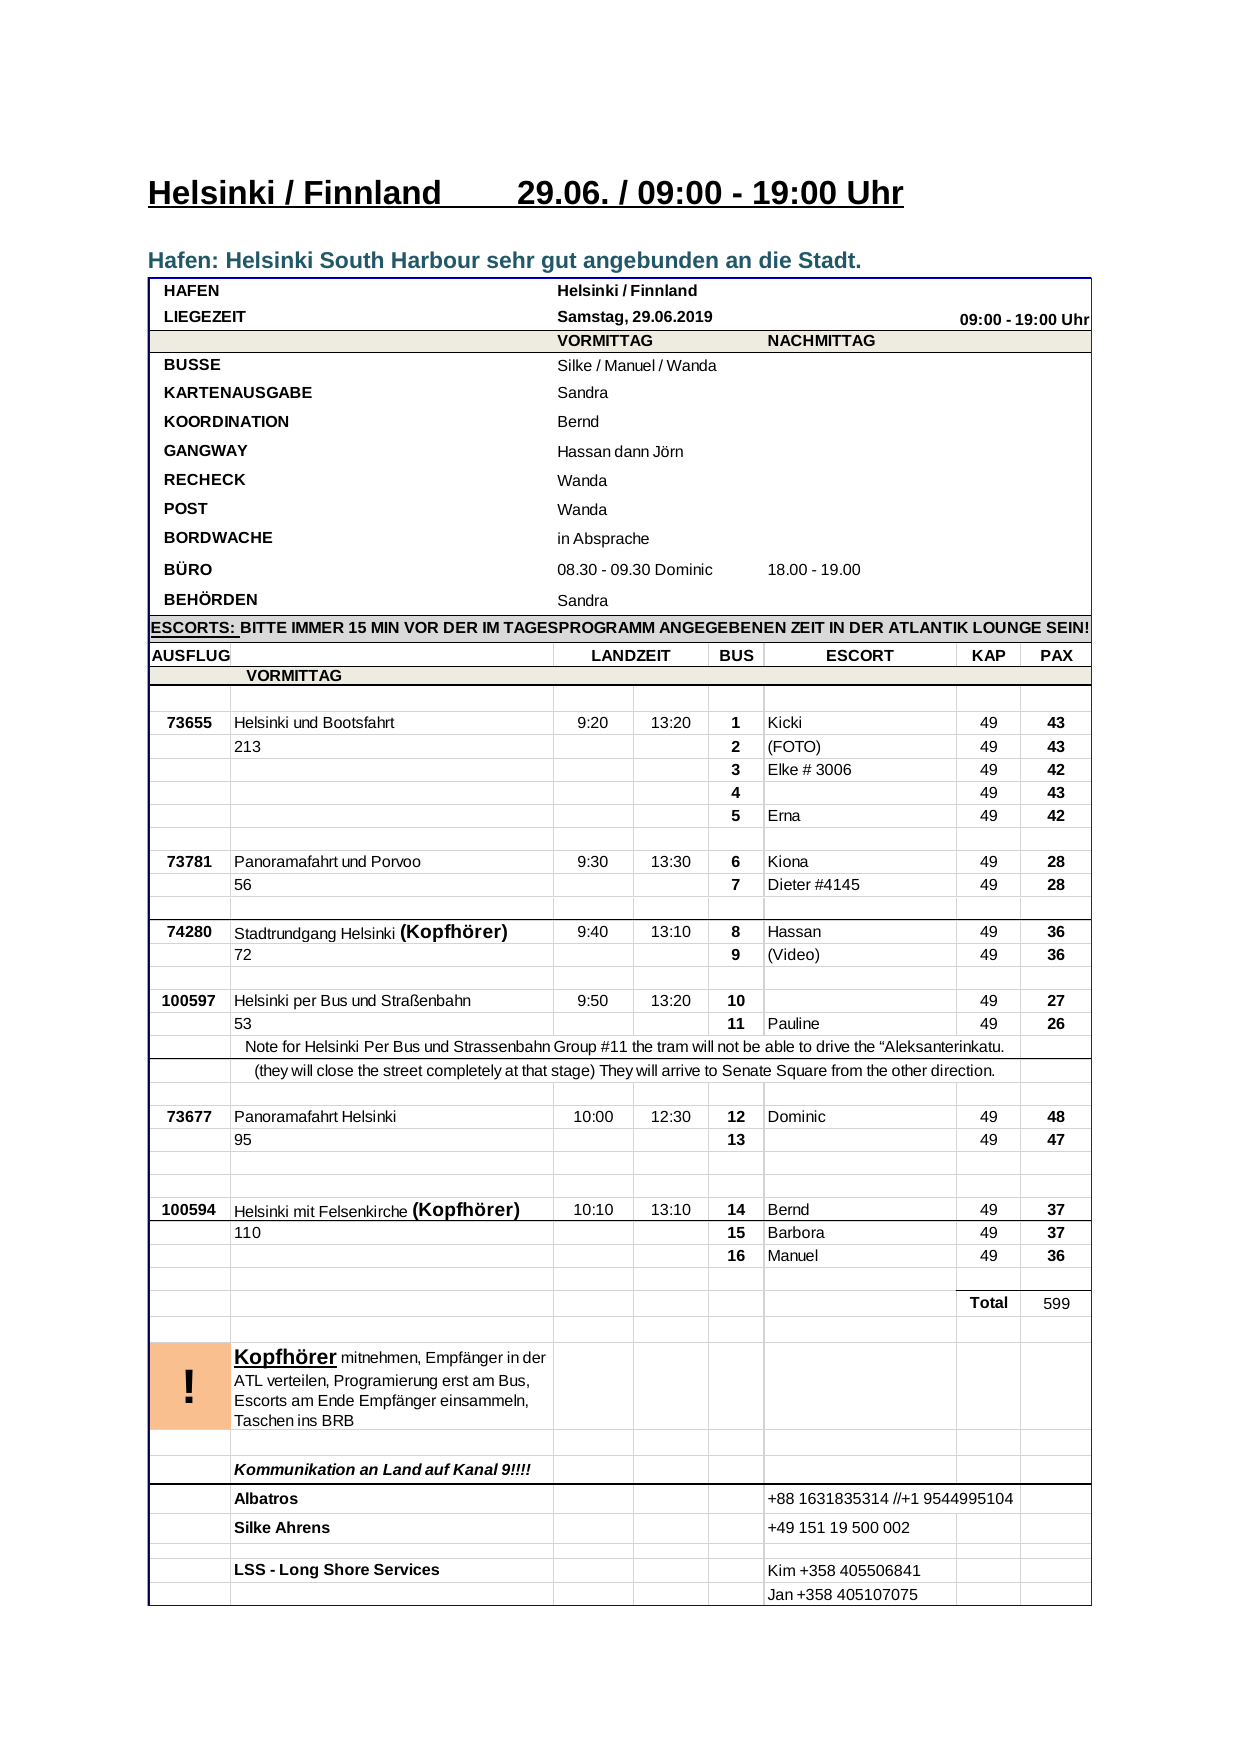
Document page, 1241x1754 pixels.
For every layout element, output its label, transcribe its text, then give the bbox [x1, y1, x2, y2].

text Helsinki / Finnland 29.06. / 09:00 - 19:00 Uhr [148, 173, 1093, 211]
text Hafen: Helsinki South Harbour sehr gut angebunden an die Stadt. [148, 247, 1093, 274]
